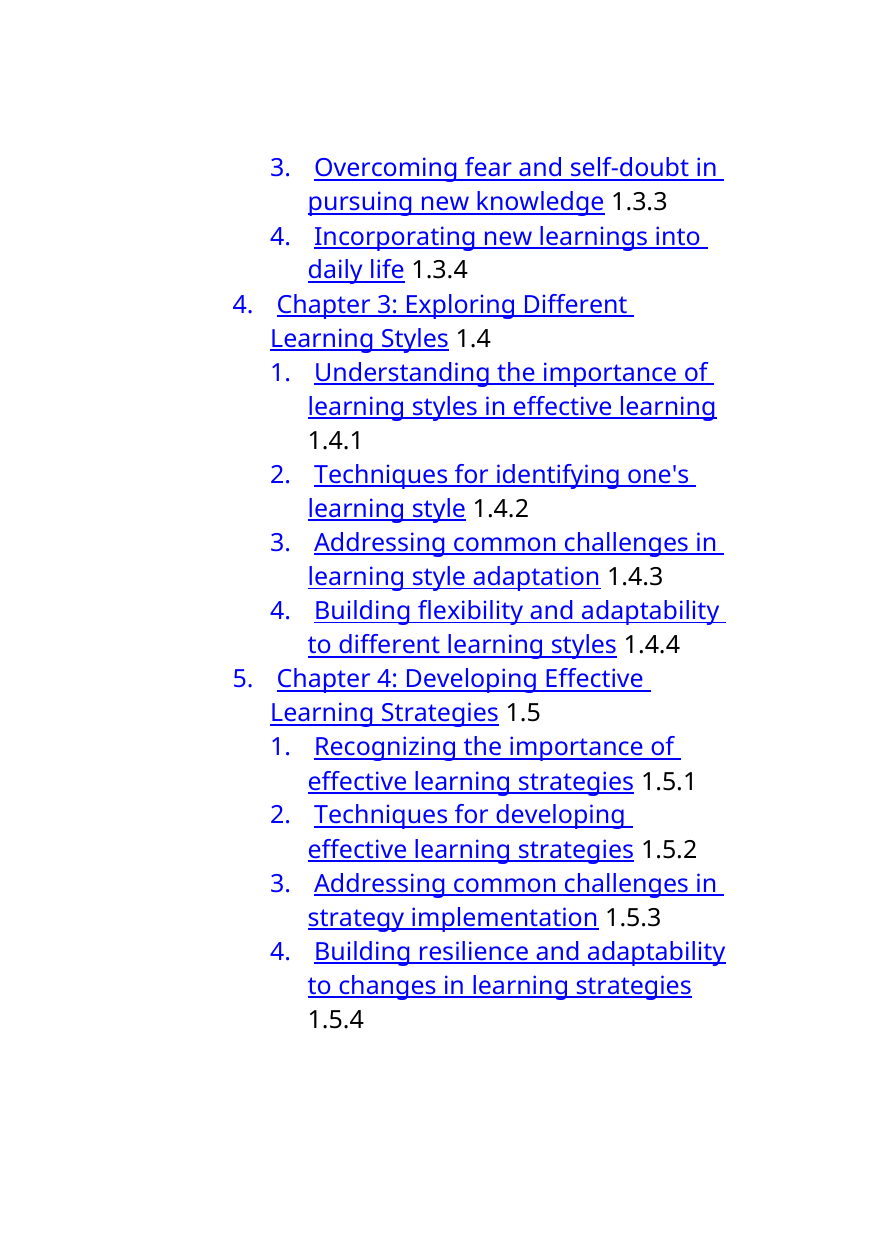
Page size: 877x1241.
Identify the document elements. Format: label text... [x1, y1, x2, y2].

list Chapter 4: Developing Effective Learning Strategies 1.5 [232, 661, 727, 729]
list Building flexibility and adaptability to different learning styles 1.4.4 [270, 593, 727, 661]
list Building resilience and adaptability to changes in learning strategies 1.5.4 [270, 933, 727, 1036]
list Overcoming fear and self-doubt in pursuing new knowledge 1.3.3 [270, 150, 727, 218]
list Understanding the importance of learning styles in effective learning 1.4.1 [270, 354, 727, 457]
list Addressing common challenges in strategy implementation 1.5.3 [270, 865, 727, 933]
list Chapter 3: Exploring Different Learning Styles 1.4 [232, 286, 727, 354]
list Incorporating new learnings into daily life 1.3.4 [270, 218, 727, 286]
list Techniques for developing effective learning strategies 1.5.2 [270, 797, 727, 865]
list Recognizing the importance of effective learning strategies 1.5.1 [270, 729, 727, 797]
list Techniques for identifying one's learning style 1.4.2 [270, 457, 727, 525]
list Addressing common challenges in learning style adaptation 1.4.3 [270, 525, 727, 593]
